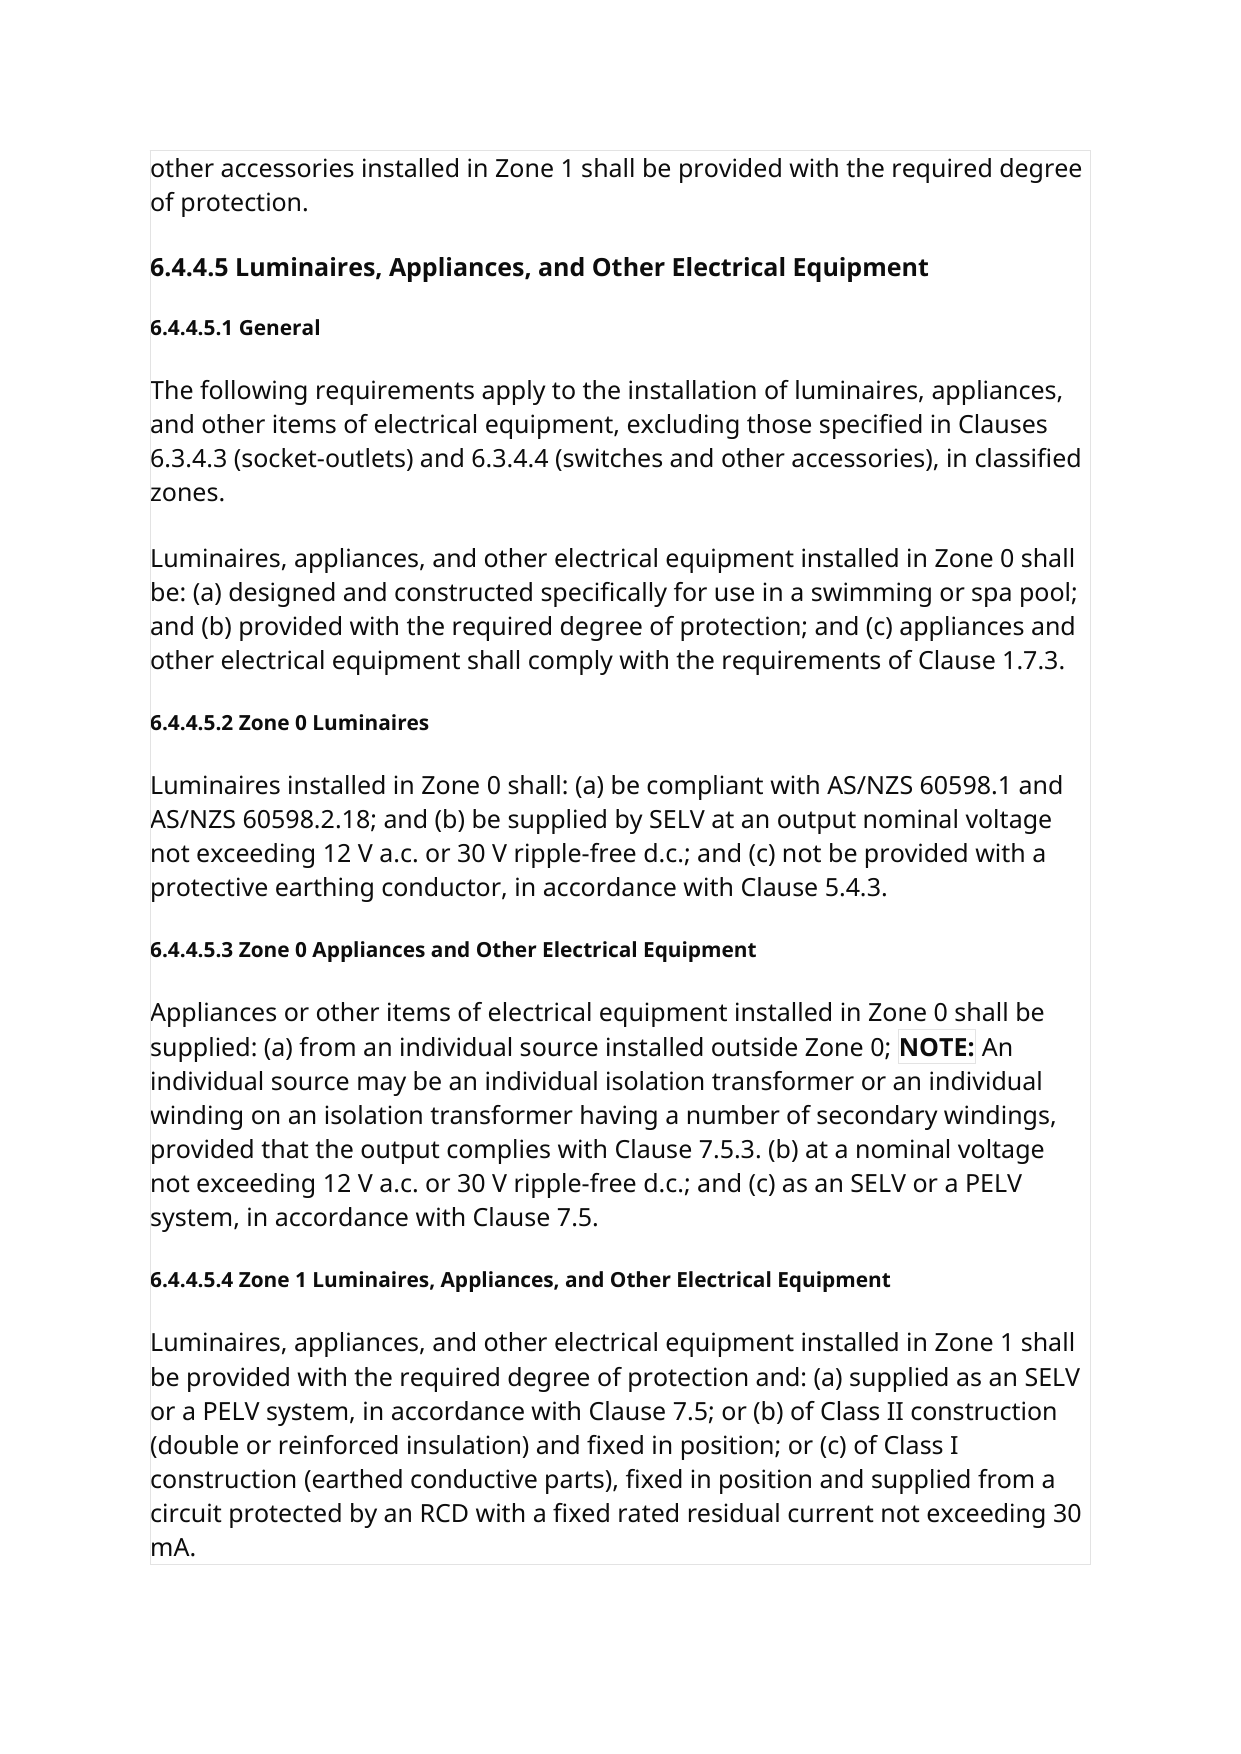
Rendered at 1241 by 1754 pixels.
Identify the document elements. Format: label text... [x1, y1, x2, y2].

text 6.4.4.5.4 Zone 1 Luminaires, Appliances, and Other Electrical Equipment [151, 1265, 1090, 1294]
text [151, 151, 1090, 219]
text Luminaires, appliances, and other electrical equipment installed in Zone 0 shall be: (a) designed and constructed specifically for use in a swimming or spa pool; and (b) provided with the required degree of protection; and (c) appliances and other electrical equipment shall comply with the requirements of Clause 1.7.3. [151, 540, 1090, 677]
text Luminaires, appliances, and other electrical equipment installed in Zone 1 shall be provided with the required degree of protection and: (a) supplied as an SELV or a PELV system, in accordance with Clause 7.5; or (b) of Class II construction (double or reinforced insulation) and fixed in position; or (c) of Class I construction (earthed conductive parts), fixed in position and supplied from a circuit protected by an RCD with a fixed rated residual current not exceeding 30 mA. [151, 1324, 1090, 1564]
text 6.4.4.5.1 General [151, 313, 1090, 342]
text Appliances or other items of electrical equipment installed in Zone 0 shall be supplied: (a) from an individual source installed outside Zone 0; NOTE: An individual source may be an individual isolation transformer or an individual winding on an isolation transformer having a number of secondary windings, provided that the output complies with Clause 7.5.3. (b) at a nominal voltage not exceeding 12 V a.c. or 30 V ripple-free d.c.; and (c) as an SELV or a PELV system, in accordance with Clause 7.5. [151, 994, 1090, 1234]
text 6.4.4.5.3 Zone 0 Appliances and Other Electrical Equipment [151, 934, 1090, 963]
text Luminaires installed in Zone 0 shall: (a) be compliant with AS/NZS 60598.1 and AS/NZS 60598.2.18; and (b) be supplied by SELV at an output nominal voltage not exceeding 12 V a.c. or 30 V ripple-free d.c.; and (c) not be provided with a protective earthing conductor, in accordance with Clause 5.4.3. [151, 767, 1090, 904]
text The following requirements apply to the installation of luminaires, appliances, and other items of electrical equipment, excluding those specified in Clauses 6.3.4.3 (socket-outlets) and 6.3.4.4 (switches and other accessories), in classified zones. [151, 372, 1090, 509]
text 6.4.4.5.2 Zone 0 Luminaires [151, 707, 1090, 736]
text 6.4.4.5 Luminaires, Appliances, and Other Electrical Equipment [151, 249, 1090, 284]
